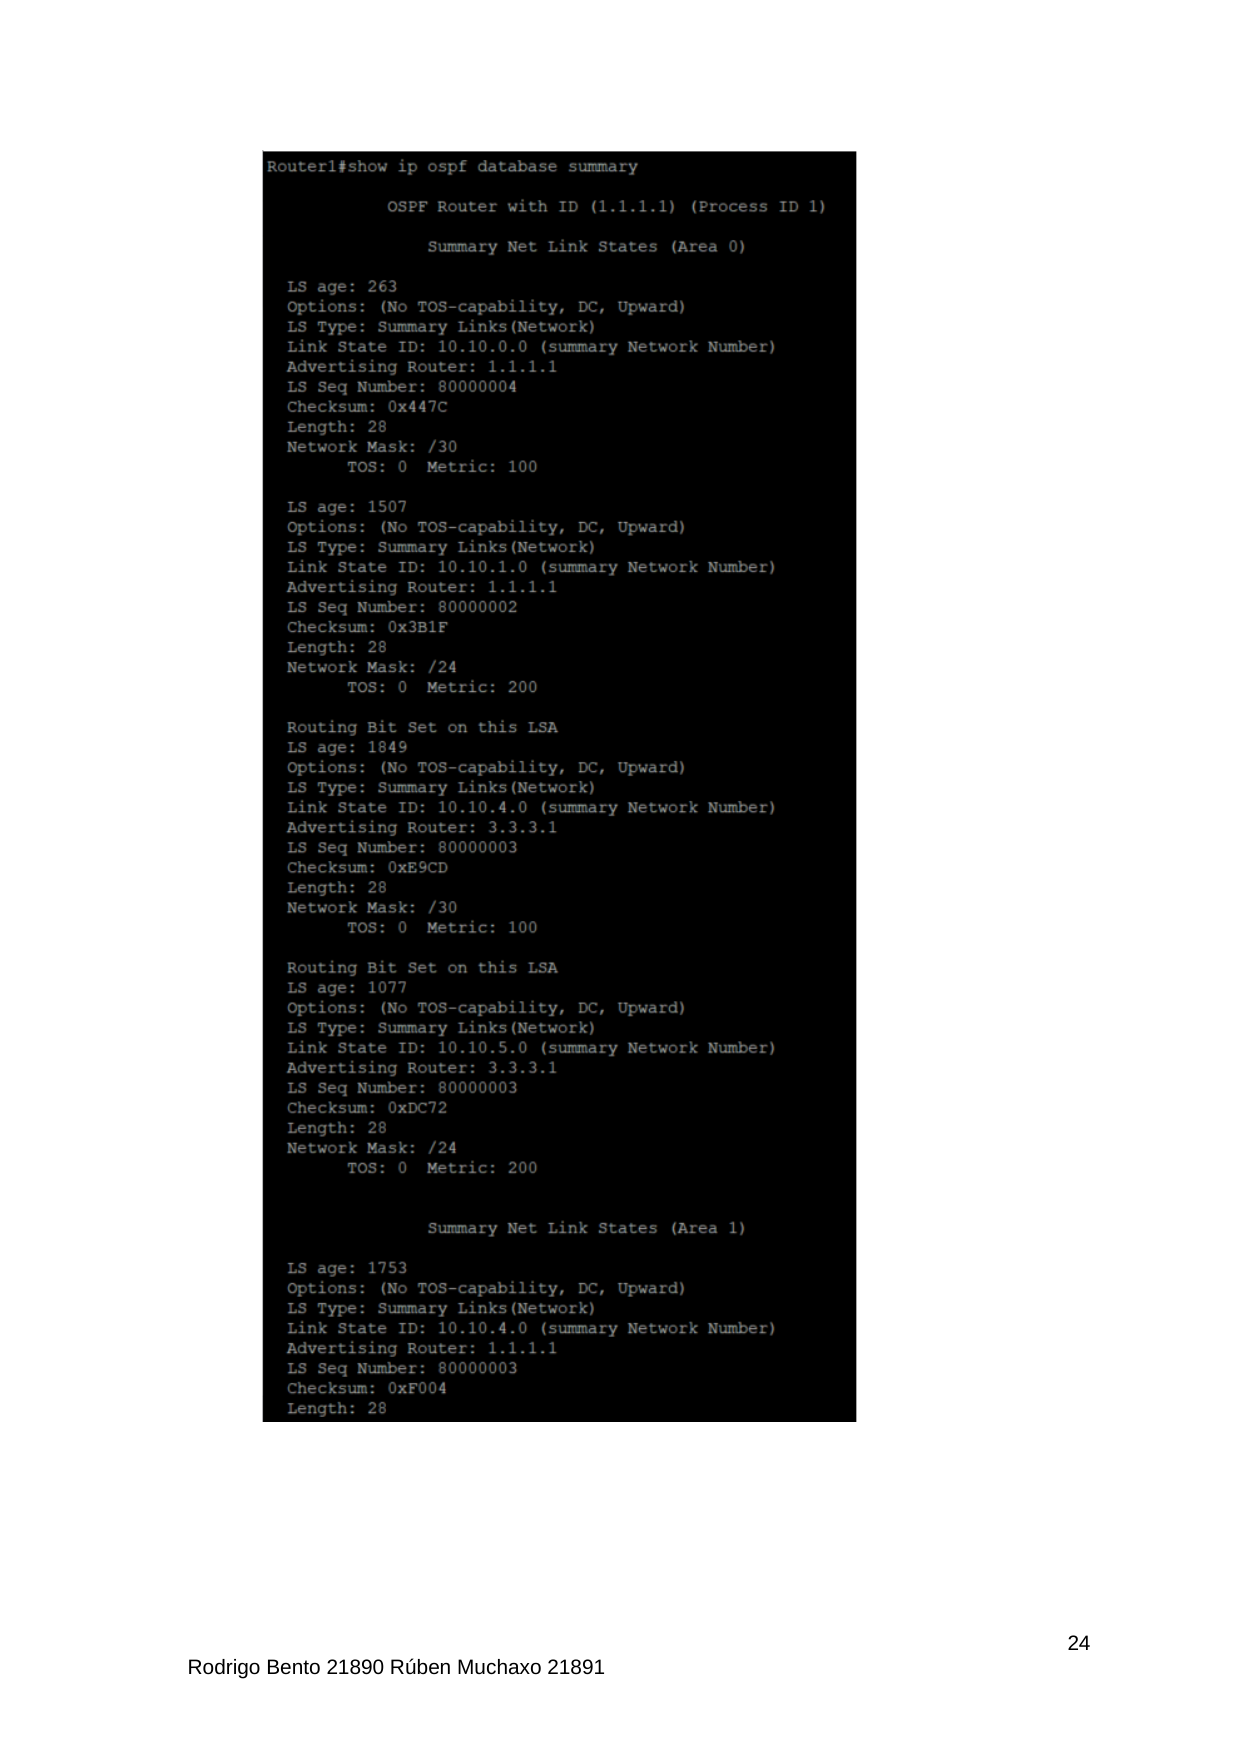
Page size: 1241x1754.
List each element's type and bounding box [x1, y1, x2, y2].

picture [262, 150, 857, 1422]
